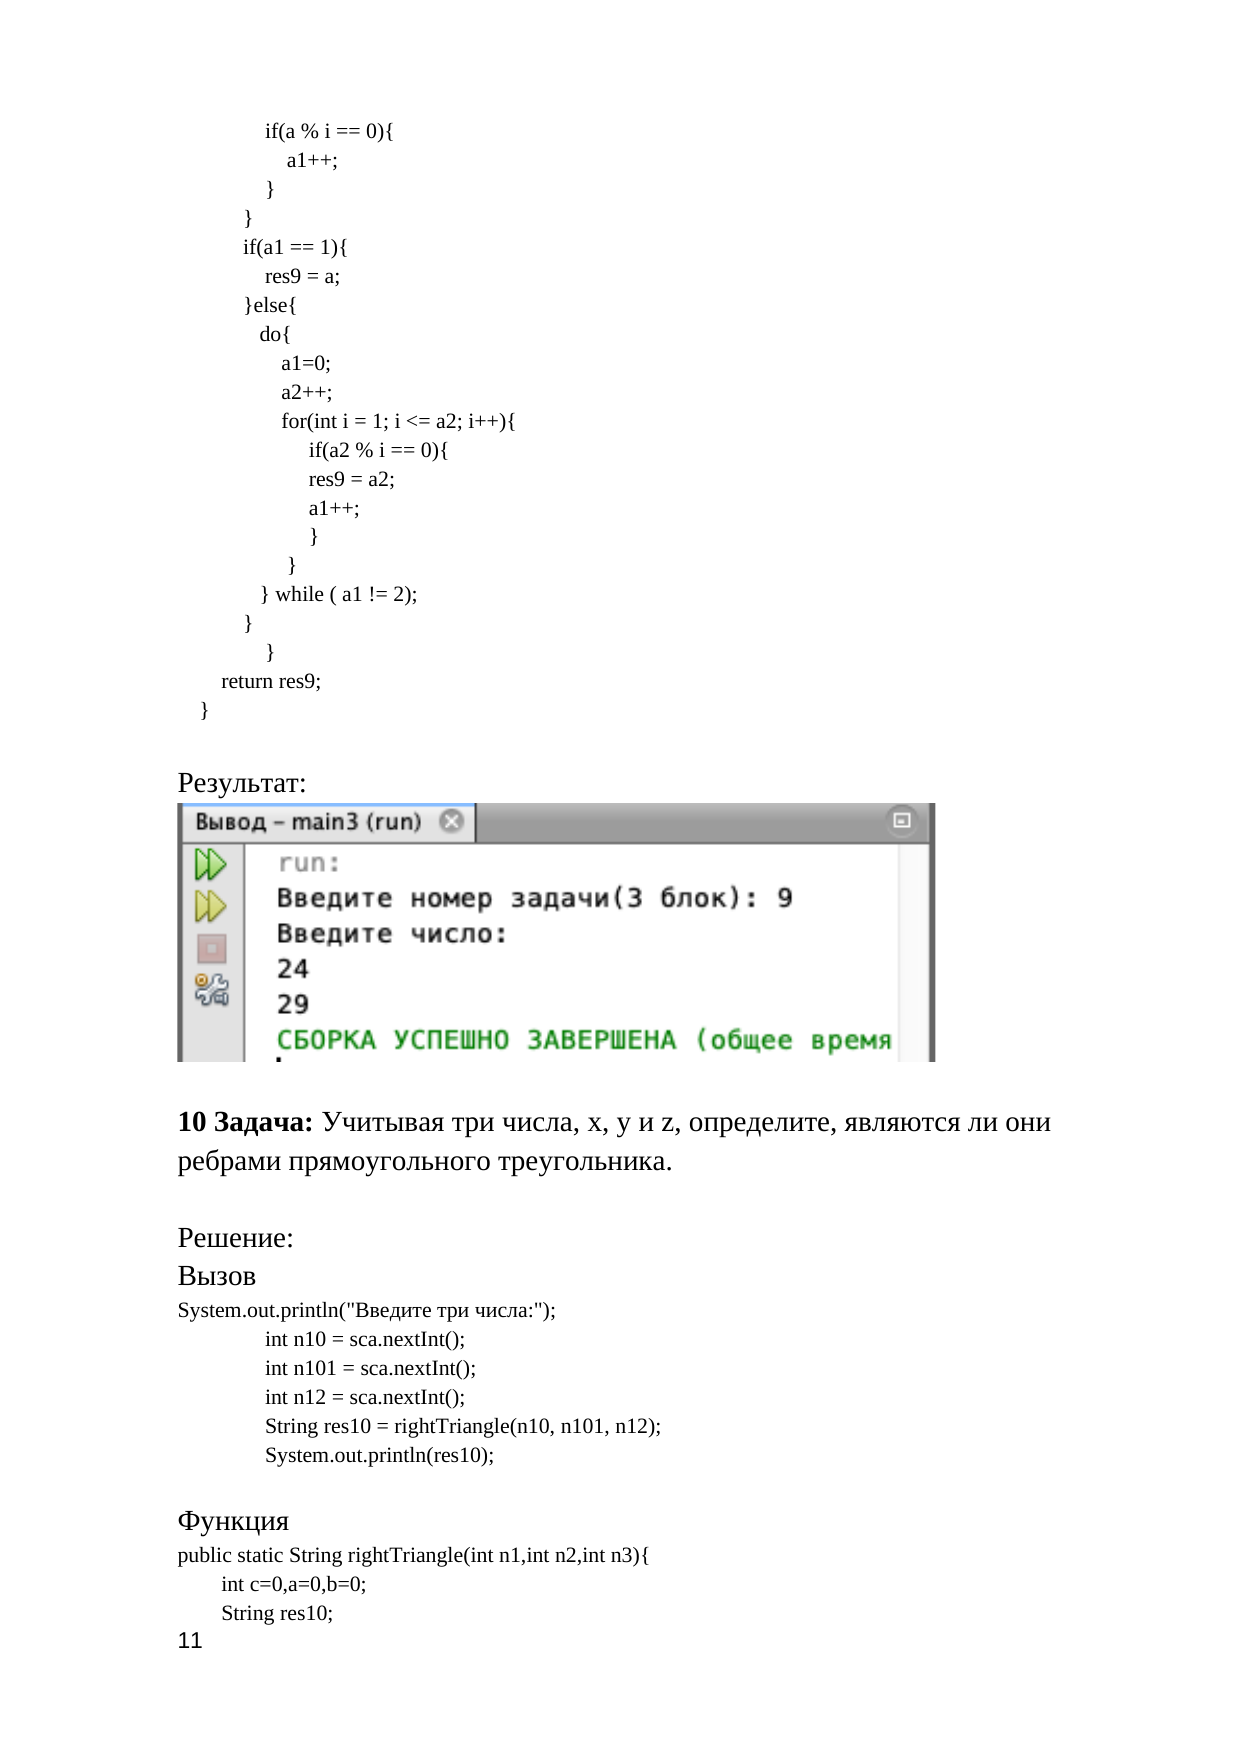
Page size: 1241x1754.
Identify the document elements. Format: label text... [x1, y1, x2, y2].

text if(a2 % i == 0){ [177, 437, 1152, 462]
text int n10 = sca.nextInt(); [177, 1326, 1152, 1351]
text int n101 = sca.nextInt(); [177, 1355, 1152, 1380]
text a2++; [177, 379, 1152, 404]
picture [177, 803, 936, 1062]
text Решение: [177, 1220, 1152, 1253]
text if(a1 == 1){ [177, 234, 1152, 259]
text Функция [177, 1503, 1152, 1537]
text int n12 = sca.nextInt(); [177, 1384, 1152, 1409]
text System.out.println("Введите три числа:"); [177, 1297, 1152, 1322]
text System.out.println(res10); [177, 1442, 1152, 1467]
text Вызов [177, 1258, 1152, 1292]
text } [177, 523, 1152, 549]
text } [177, 639, 1152, 664]
text res9 = a2; [177, 466, 1152, 491]
text if(a % i == 0){ [177, 118, 1152, 143]
text a1++; [177, 494, 1152, 520]
text }else{ [177, 292, 1152, 317]
text a1++; [177, 147, 1152, 172]
text } [177, 610, 1152, 636]
text Результат: [177, 765, 1152, 798]
text for(int i = 1; i <= a2; i++){ [177, 408, 1152, 433]
text 10 Задача: Учитывая три числа, x, y и z, определите, являются ли они ребрами прямоугольного треугольника. [177, 1104, 1152, 1176]
text do{ [177, 321, 1152, 346]
text a1=0; [177, 350, 1152, 375]
text } [177, 176, 1152, 201]
text String res10 = rightTriangle(n10, n101, n12); [177, 1413, 1152, 1438]
text } [177, 697, 1152, 722]
text int c=0,a=0,b=0; [177, 1571, 1152, 1596]
text public static String rightTriangle(int n1,int n2,int n3){ [177, 1542, 1152, 1567]
text return res9; [177, 668, 1152, 693]
text } [177, 552, 1152, 578]
text } [177, 205, 1152, 230]
text } while ( a1 != 2); [177, 581, 1152, 607]
text res9 = a; [177, 263, 1152, 288]
text String res10; [177, 1600, 1152, 1625]
